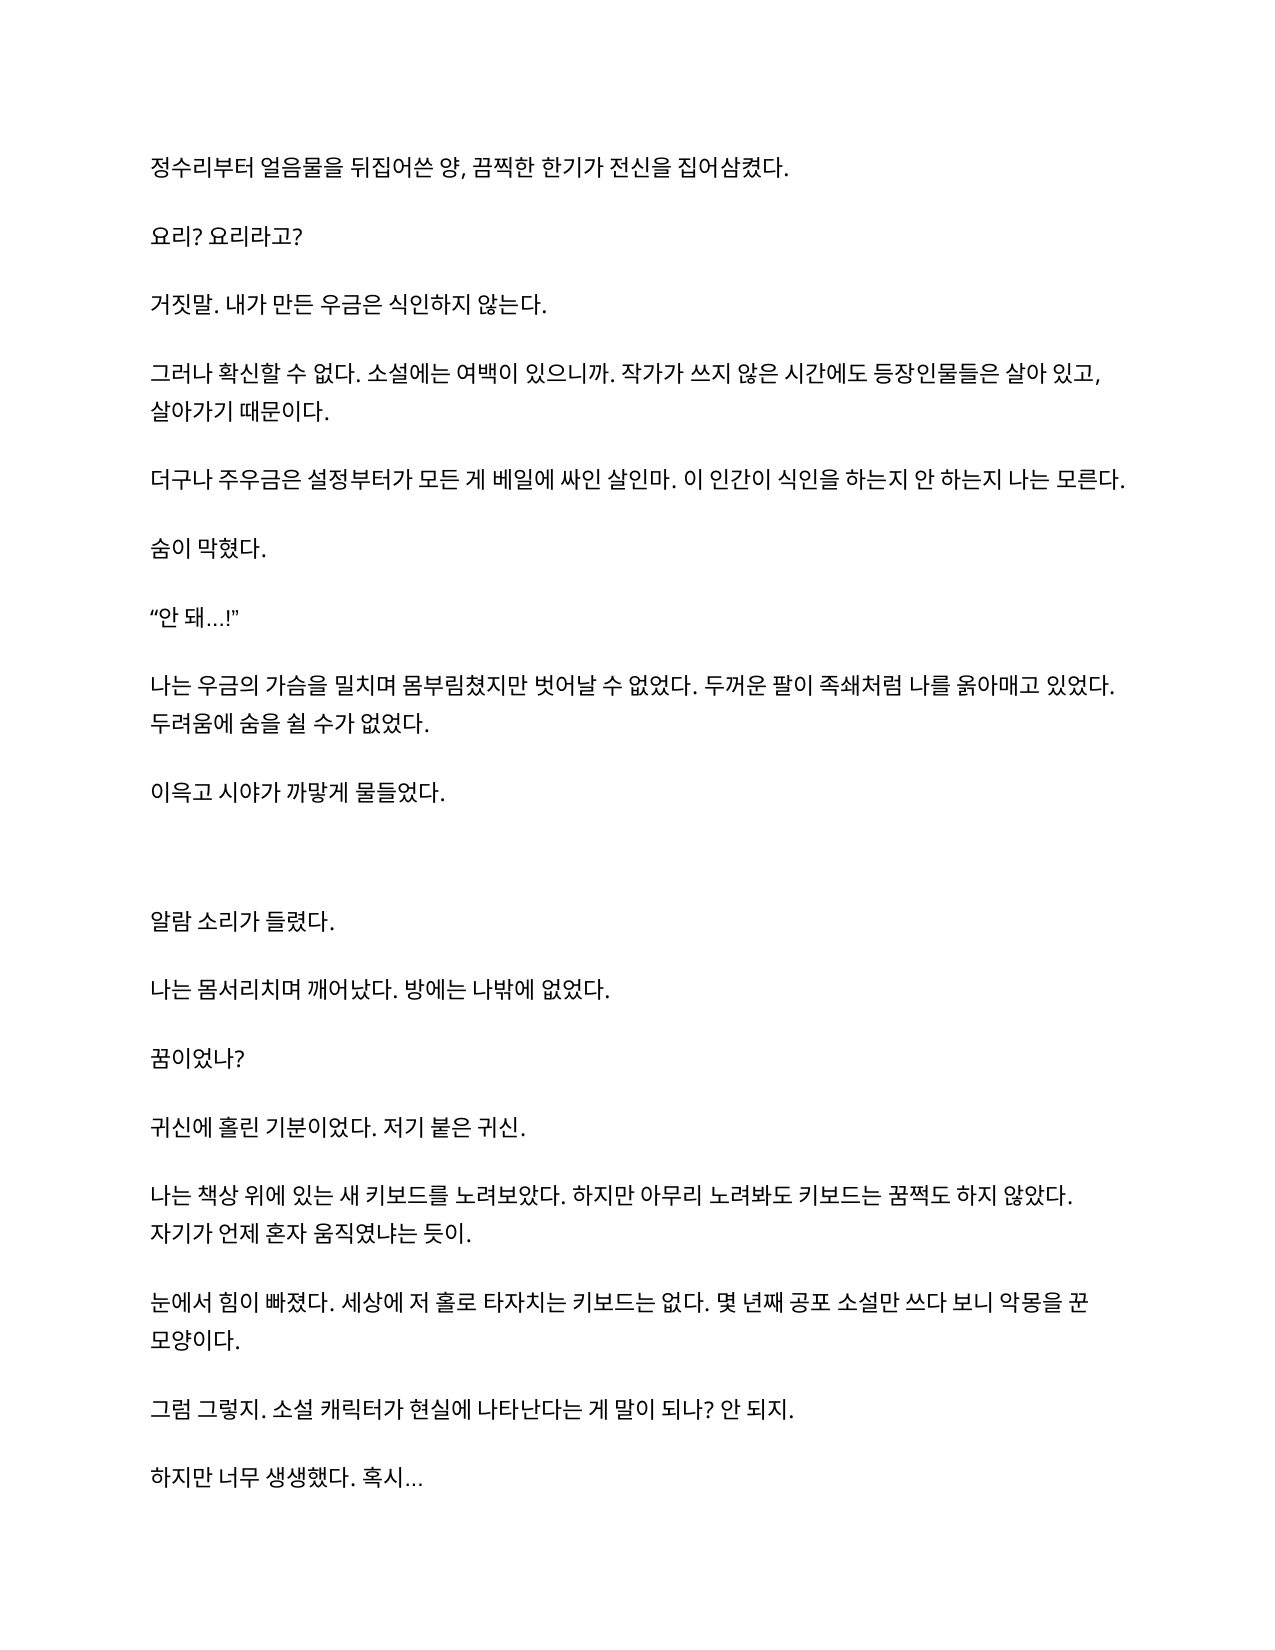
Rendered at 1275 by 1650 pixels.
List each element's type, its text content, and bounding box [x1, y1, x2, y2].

text 눈에서 힘이 빠졌다. 세상에 저 홀로 타자치는 키보드는 없다. 몇 년째 공포 소설만 쓰다 보니 악몽을 꾼 모양이다. [150, 1285, 1125, 1356]
text 요리? 요리라고? [150, 218, 1125, 252]
text 거짓말. 내가 만든 우금은 식인하지 않는다. [150, 287, 1125, 320]
text “안 돼...!” [150, 599, 1125, 633]
text 꿈이었나? [150, 1041, 1125, 1074]
text 하지만 너무 생생했다. 혹시... [150, 1460, 1125, 1493]
text 그럼 그렇지. 소설 캐릭터가 현실에 나타난다는 게 말이 되나? 안 되지. [150, 1391, 1125, 1425]
text 그러나 확신할 수 없다. 소설에는 여백이 있으니까. 작가가 쓰지 않은 시간에도 등장인물들은 살아 있고, 살아가기 때문이다. [150, 356, 1125, 427]
text 숨이 막혔다. [150, 531, 1125, 564]
text 알람 소리가 들렸다. [150, 904, 1125, 937]
text 나는 우금의 가슴을 밀치며 몸부림쳤지만 벗어날 수 없었다. 두꺼운 팔이 족쇄처럼 나를 옭아매고 있었다. 두려움에 숨을 쉴 수가 없었다. [150, 668, 1125, 739]
text 귀신에 홀린 기분이었다. 저기 붙은 귀신. [150, 1109, 1125, 1143]
text 더구나 주우금은 설정부터가 모든 게 베일에 싸인 살인마. 이 인간이 식인을 하는지 안 하는지 나는 모른다. [150, 462, 1125, 496]
text 나는 몸서리치며 깨어났다. 방에는 나밖에 없었다. [150, 972, 1125, 1006]
text 정수리부터 얼음물을 뒤집어쓴 양, 끔찍한 한기가 전신을 집어삼켰다. [150, 150, 1125, 183]
text 나는 책상 위에 있는 새 키보드를 노려보았다. 하지만 아무리 노려봐도 키보드는 꿈쩍도 하지 않았다. 자기가 언제 혼자 움직였냐는 듯이. [150, 1178, 1125, 1249]
text 이윽고 시야가 까맣게 물들었다. [150, 775, 1125, 808]
